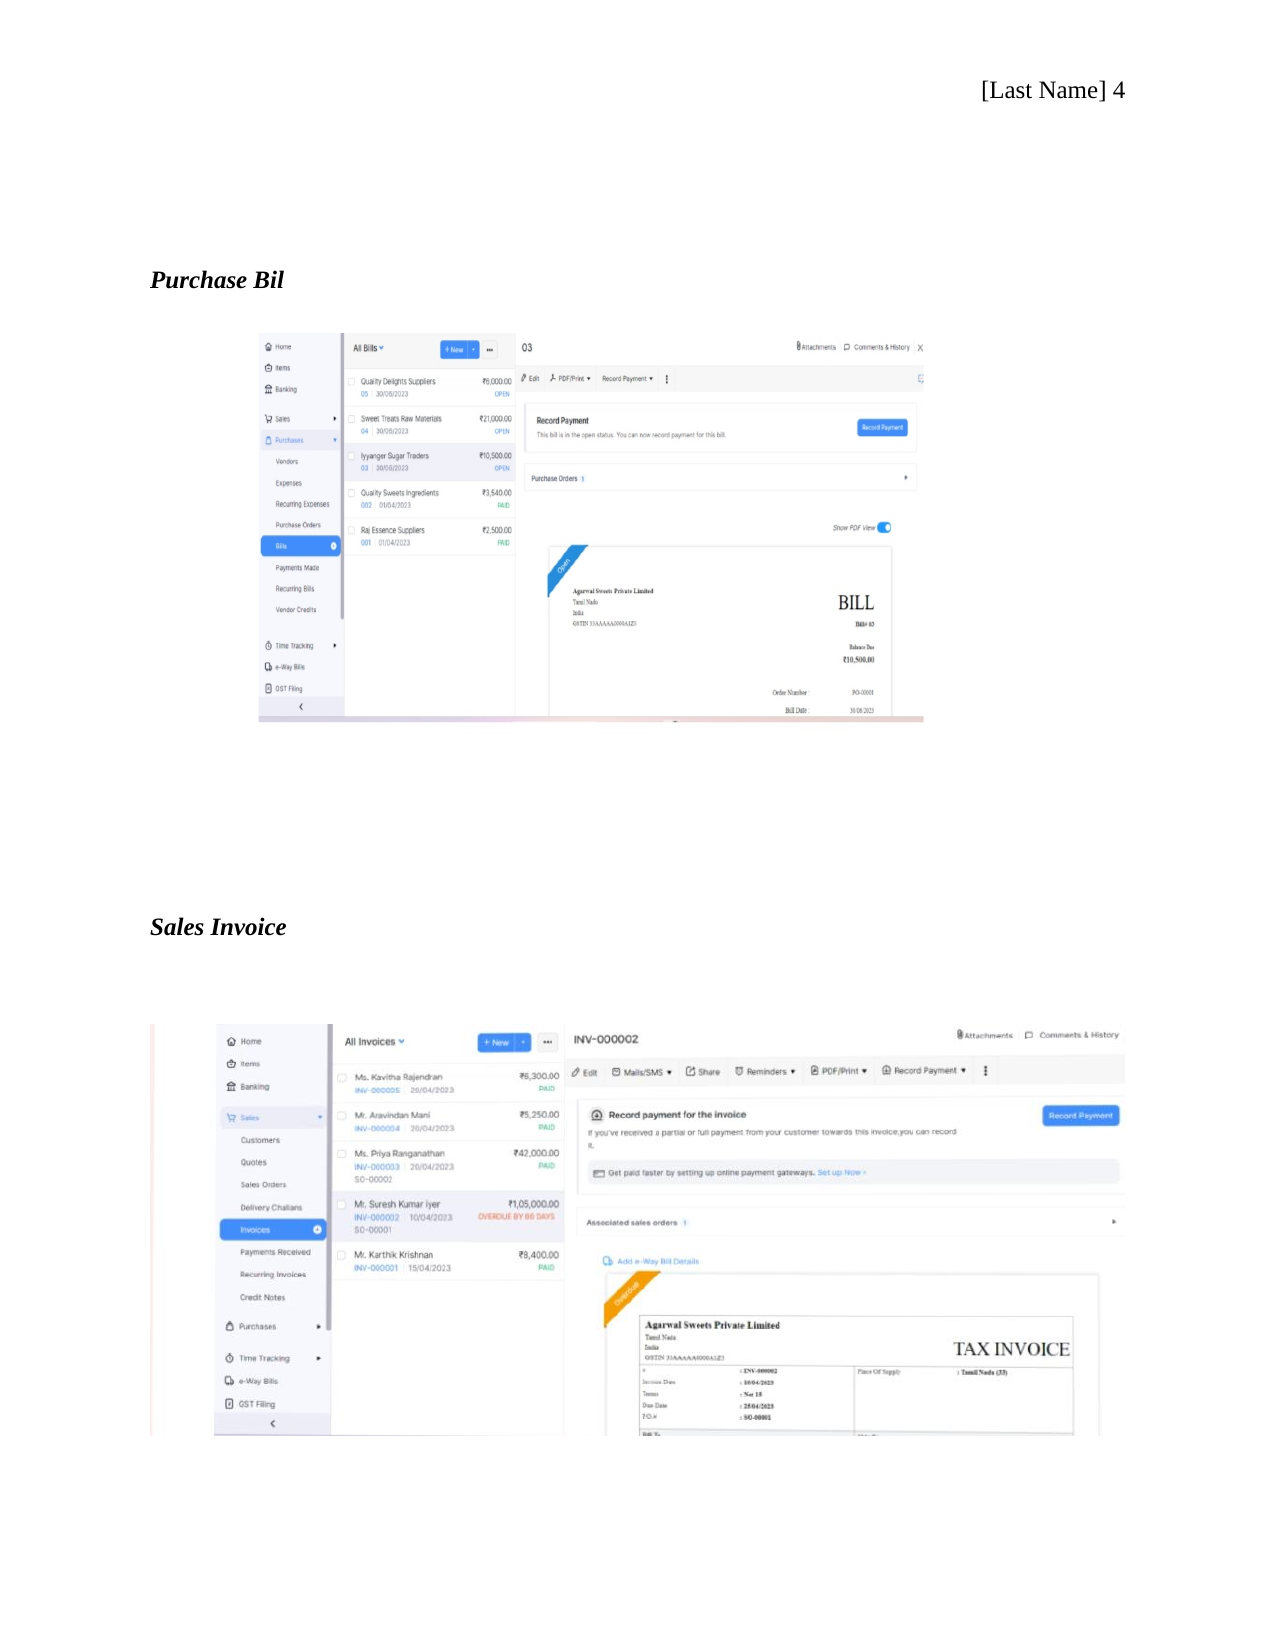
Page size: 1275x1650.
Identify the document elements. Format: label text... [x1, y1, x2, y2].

picture [150, 1024, 1125, 1436]
picture [258, 333, 924, 740]
text Purchase Bil [150, 265, 1125, 294]
text Sales Invoice [150, 912, 1125, 941]
